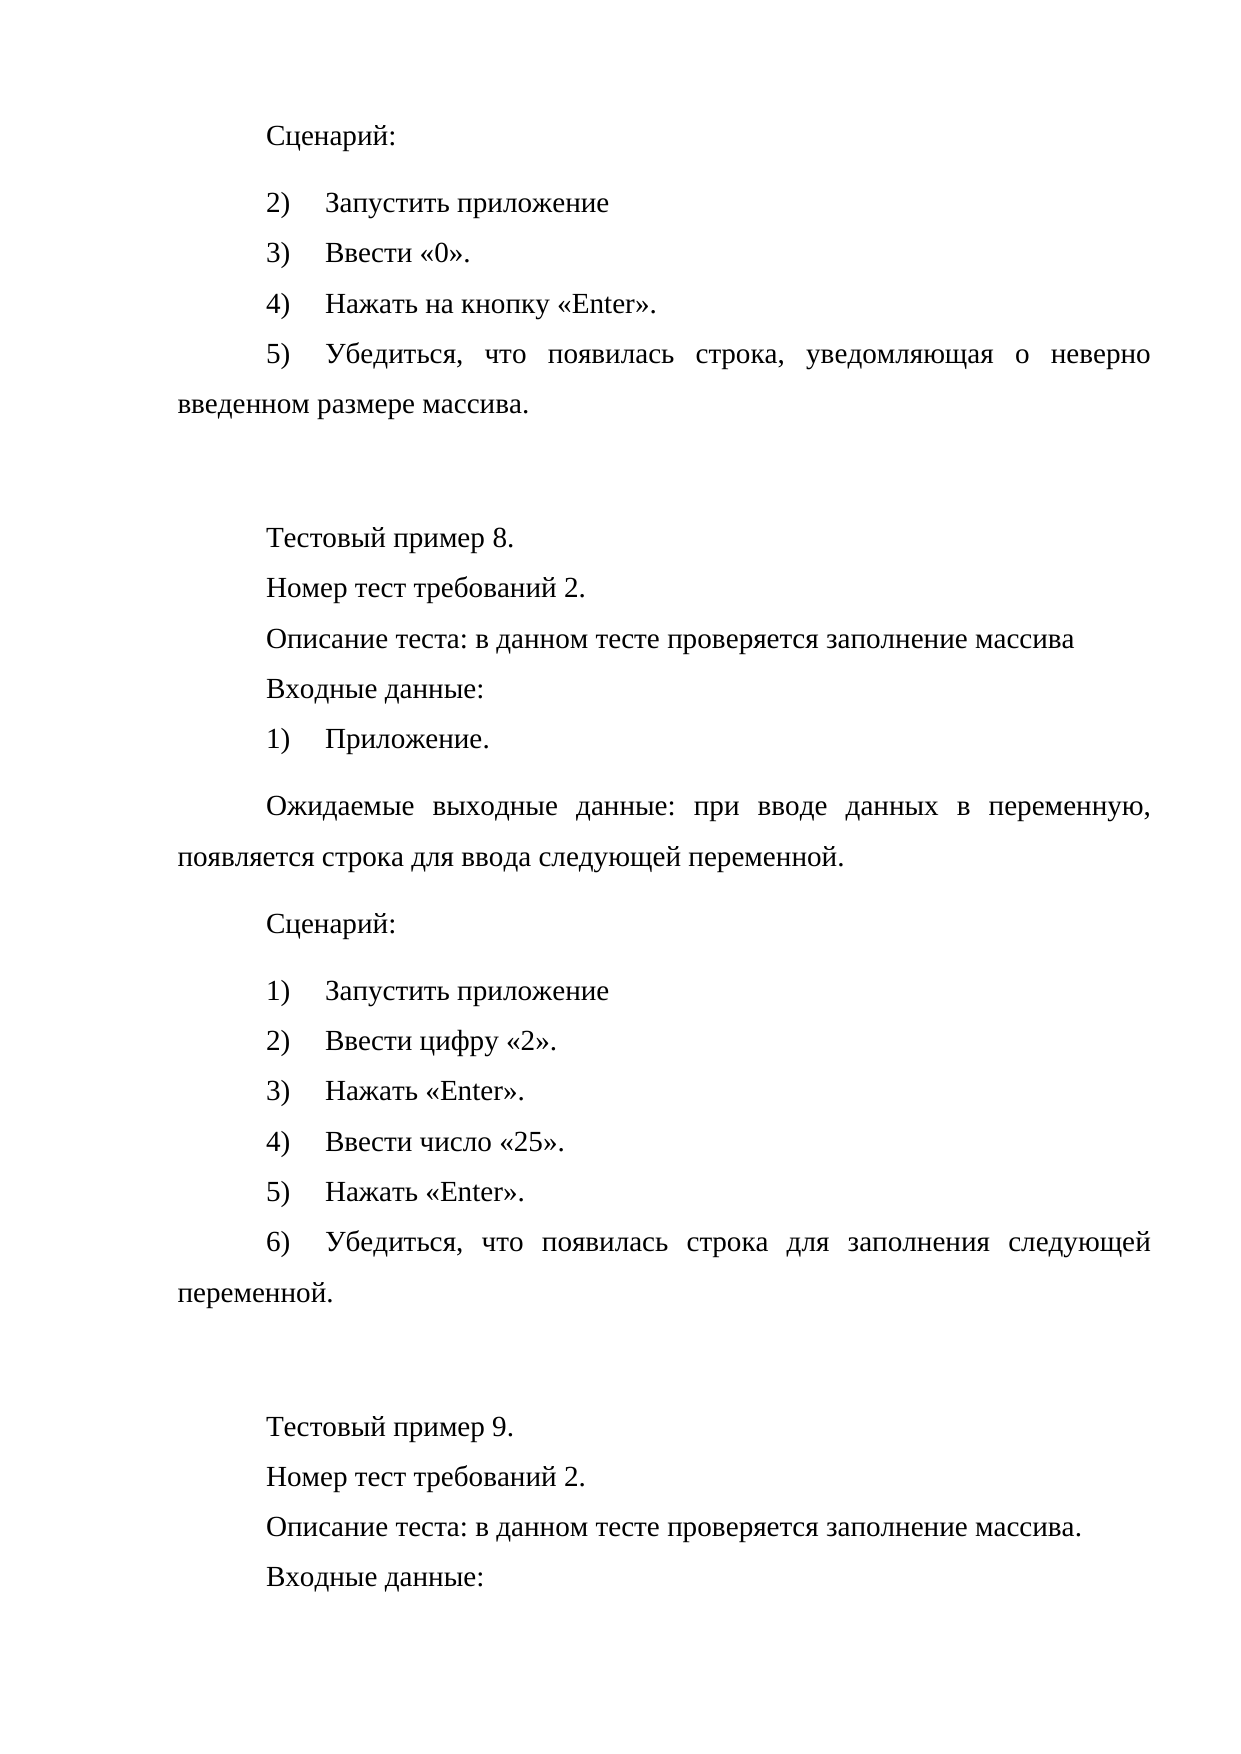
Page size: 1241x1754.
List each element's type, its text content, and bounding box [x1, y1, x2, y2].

list Ввести число «25». [177, 1124, 1152, 1157]
list Описание теста: в данном тесте проверяется заполнение массива. [177, 1509, 1152, 1543]
list Убедиться, что появилась строка, уведомляющая о неверно введенном размере массива. [177, 336, 1152, 420]
list Нажать «Enter». [177, 1073, 1152, 1107]
list Описание теста: в данном тесте проверяется заполнение массива [177, 621, 1152, 654]
list Входные данные: [177, 1559, 1152, 1593]
list Ввести «0». [177, 235, 1152, 269]
list Приложение. [177, 722, 1152, 755]
text Сценарий: [177, 118, 1152, 152]
list Запустить приложение [177, 973, 1152, 1006]
list Нажать на кнопку «Enter». [177, 286, 1152, 319]
list Тестовый пример 8. [177, 520, 1152, 554]
text Ожидаемые выходные данные: при вводе данных в переменную, появляется строка для ввода следующей переменной. [177, 788, 1152, 872]
list Ввести цифру «2». [177, 1023, 1152, 1057]
text Сценарий: [177, 906, 1152, 939]
list Номер тест требований 2. [177, 571, 1152, 604]
list Запустить приложение [177, 185, 1152, 219]
list Нажать «Enter». [177, 1174, 1152, 1208]
list Входные данные: [177, 671, 1152, 705]
list Номер тест требований 2. [177, 1459, 1152, 1492]
list Тестовый пример 9. [177, 1409, 1152, 1442]
list Убедиться, что появилась строка для заполнения следующей переменной. [177, 1224, 1152, 1308]
